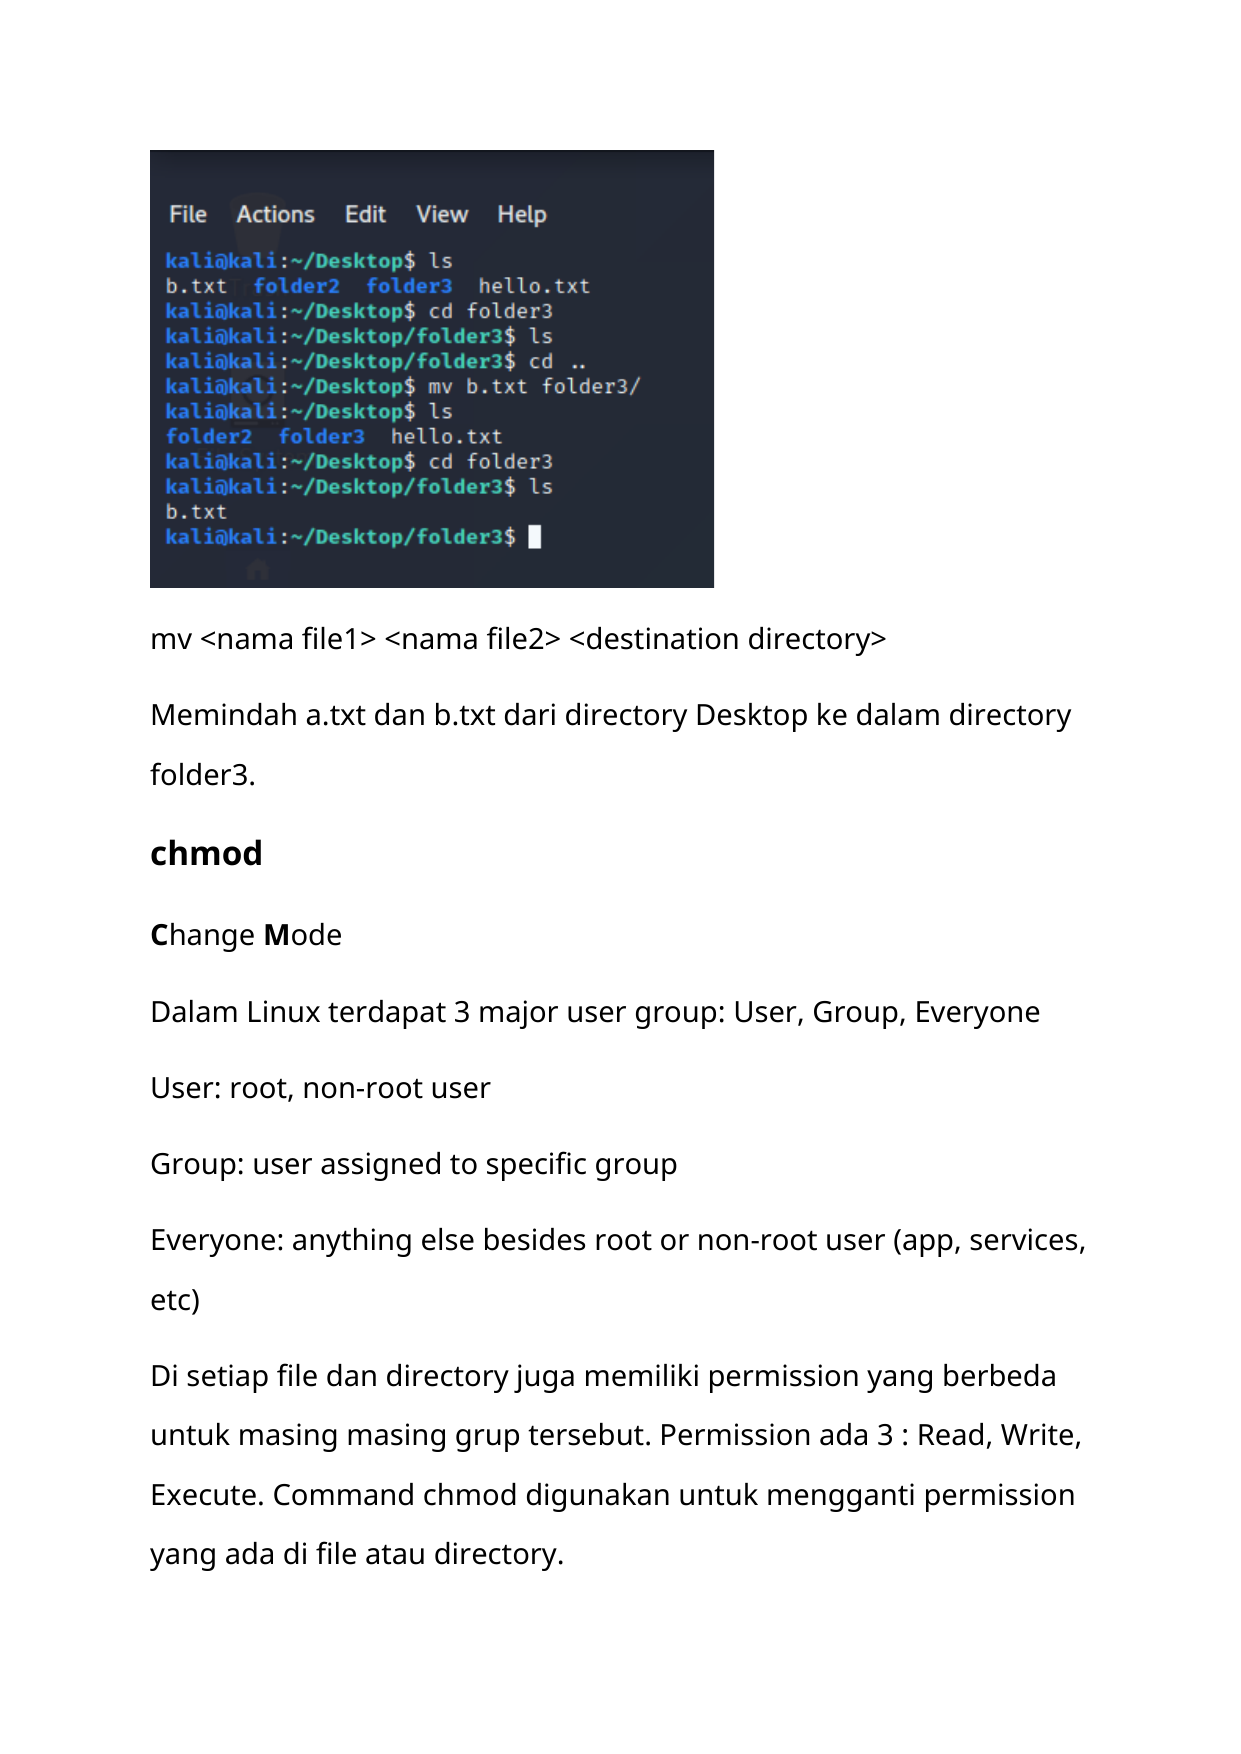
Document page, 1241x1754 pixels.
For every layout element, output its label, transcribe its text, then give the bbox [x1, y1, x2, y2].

text mv <nama file1> <nama file2> <destination directory> [150, 618, 1090, 658]
text Di setiap file dan directory juga memiliki permission yang berbeda untuk masing masing grup tersebut. Permission ada 3 : Read, Write, Execute. Command chmod digunakan untuk mengganti permission yang ada di file atau directory. [150, 1355, 1090, 1573]
text Dalam Linux terdapat 3 major user group: User, Group, Everyone [150, 991, 1090, 1031]
text Memindah a.txt dan b.txt dari directory Desktop ke dalam directory folder3. [150, 694, 1090, 793]
text chmod [150, 830, 1090, 875]
picture [150, 150, 715, 588]
text User: root, non-root user [150, 1067, 1090, 1107]
text Change Mode [150, 915, 1090, 954]
text Group: user assigned to specific group [150, 1143, 1090, 1183]
text Everyone: anything else besides root or non-root user (app, services, etc) [150, 1219, 1090, 1318]
